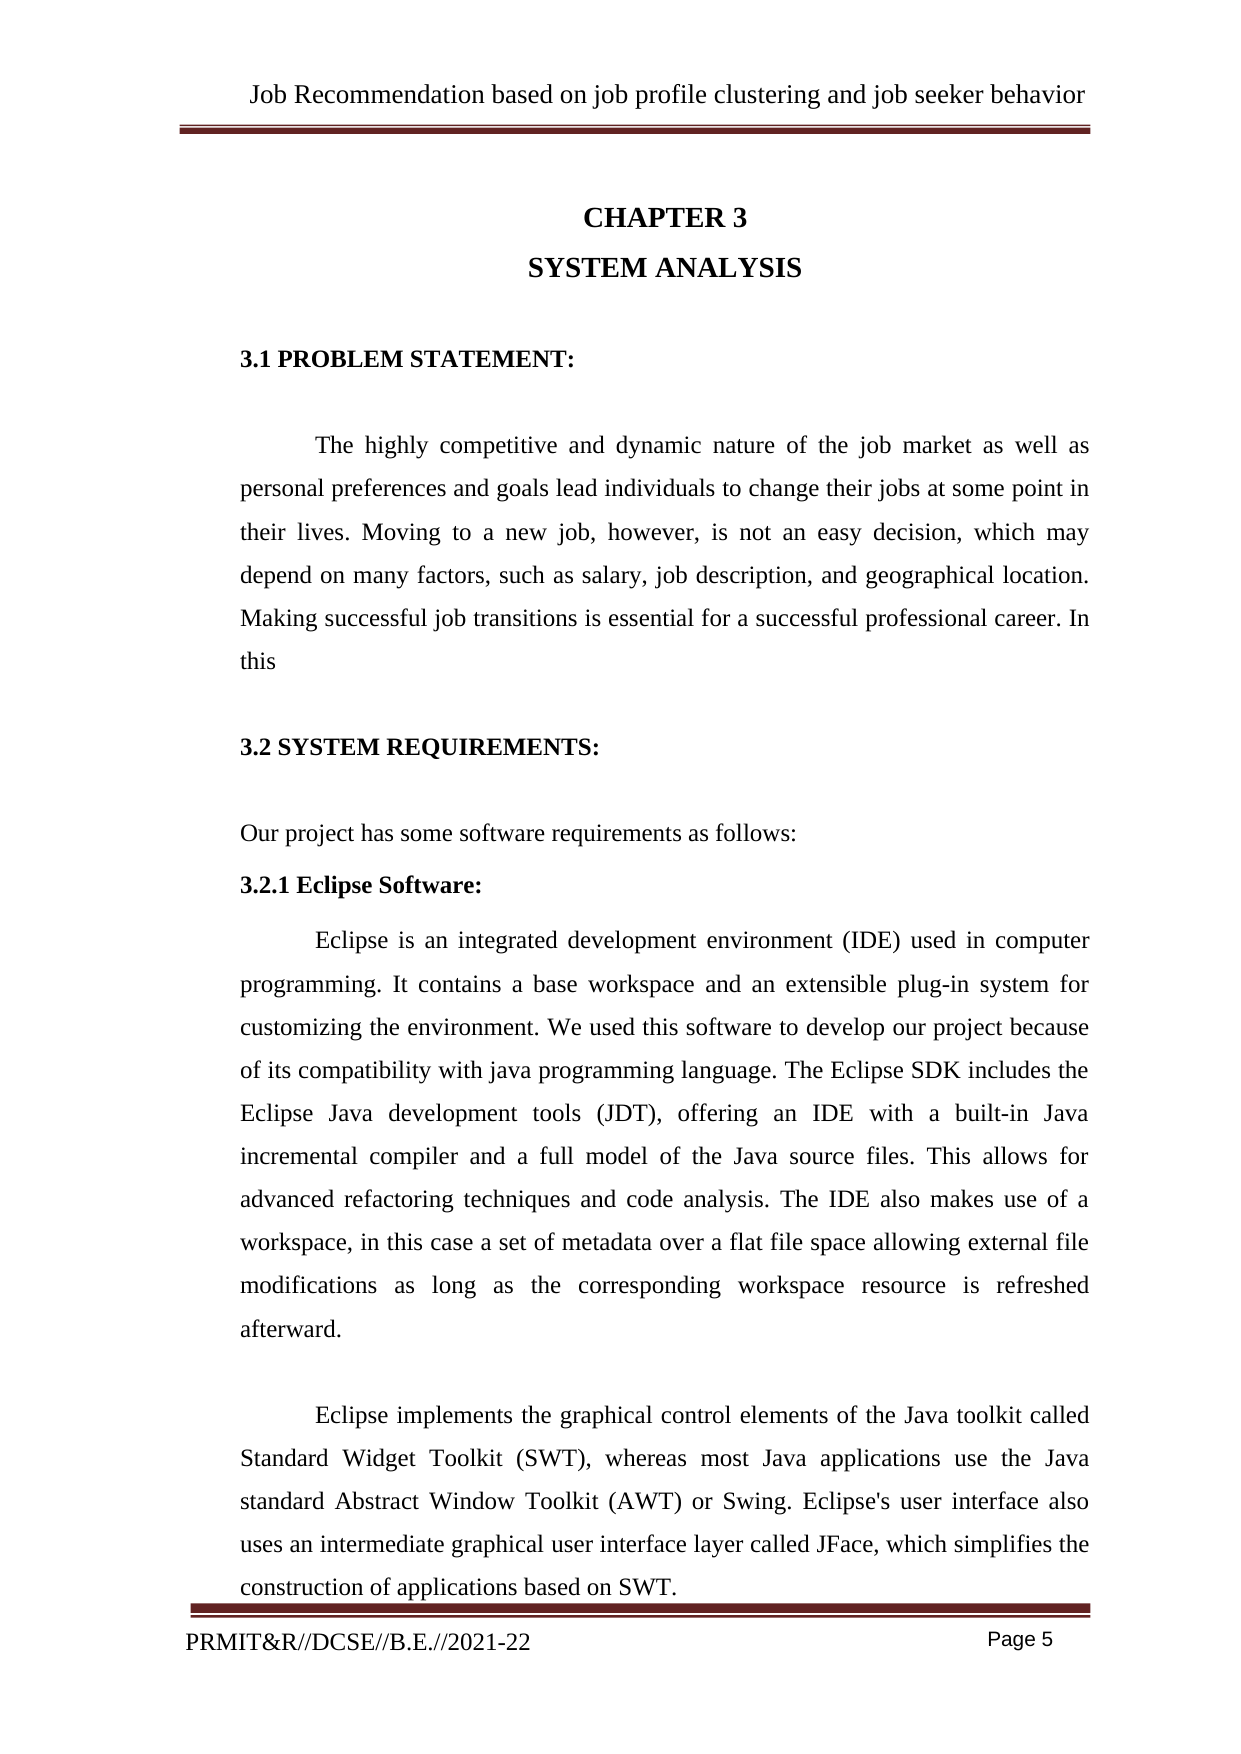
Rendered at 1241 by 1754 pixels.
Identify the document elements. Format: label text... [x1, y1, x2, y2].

text 3.1 PROBLEM STATEMENT: [240, 344, 1090, 373]
text 3.2.1 Eclipse Software: [240, 870, 1090, 899]
text Eclipse implements the graphical control elements of the Java toolkit called Standard Widget Toolkit (SWT), whereas most Java applications use the Java standard Abstract Window Toolkit (AWT) or Swing. Eclipse's user interface also uses an intermediate graphical user interface layer called JFace, which simplifies the construction of applications based on SWT. [240, 1400, 1090, 1601]
text 3.2 SYSTEM REQUIREMENTS: [240, 732, 1090, 761]
text CHAPTER 3 [240, 200, 1090, 234]
text Eclipse is an integrated development environment (IDE) used in computer programming. It contains a base workspace and an extensible plug-in system for customizing the environment. We used this software to develop our project because of its compatibility with java programming language. The Eclipse SDK includes the Eclipse Java development tools (JDT), offering an IDE with a built-in Java incremental compiler and a full model of the Java source files. This allows for advanced refactoring techniques and code analysis. The IDE also makes use of a workspace, in this case a set of metadata over a flat file space allowing external file modifications as long as the corresponding workspace resource is refreshed afterward. [240, 926, 1090, 1342]
text Our project has some software requirements as follows: [240, 818, 1090, 847]
text SYSTEM ANALYSIS [240, 251, 1090, 284]
